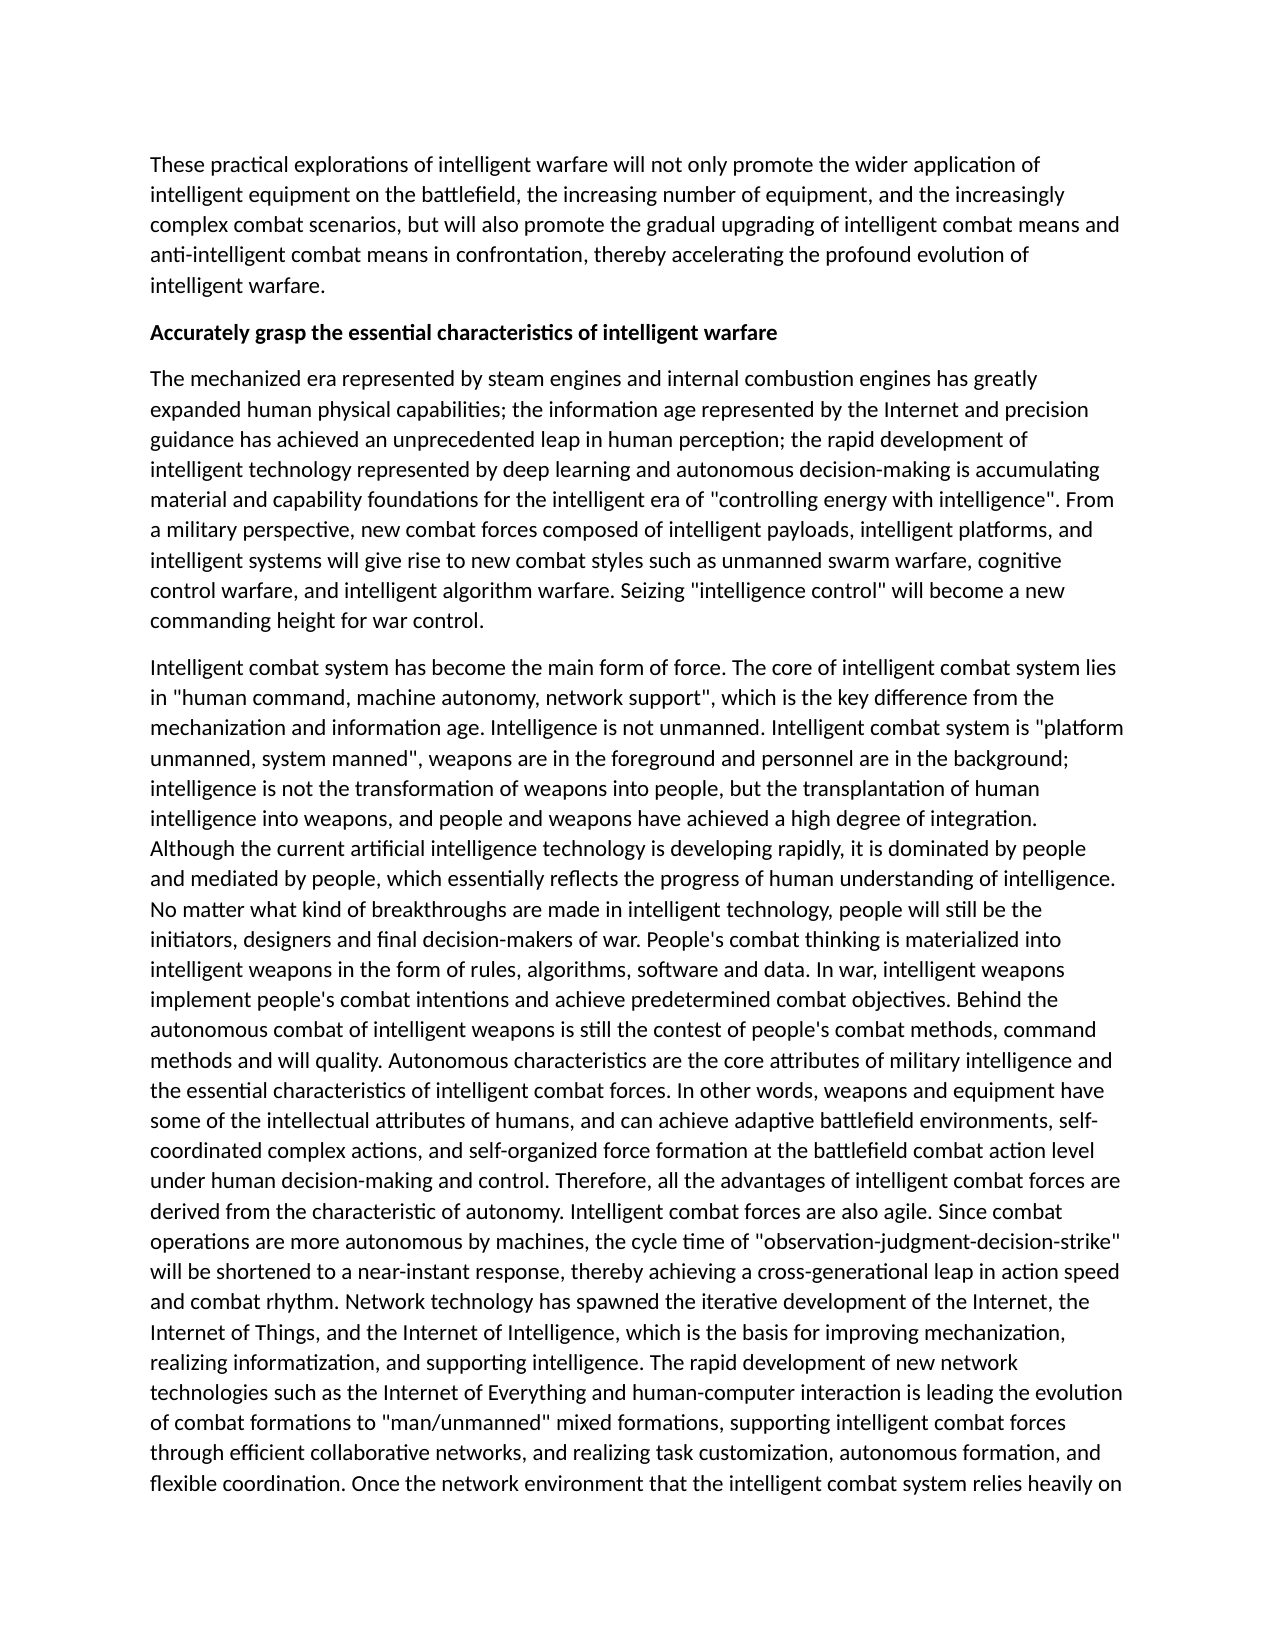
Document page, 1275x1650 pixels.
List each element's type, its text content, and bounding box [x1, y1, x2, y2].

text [150, 150, 1125, 299]
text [150, 653, 1125, 1497]
text The mechanized era represented by steam engines and internal combustion engines has greatly expanded human physical capabilities; the information age represented by the Internet and precision guidance has achieved an unprecedented leap in human perception; the rapid development of intelligent technology represented by deep learning and autonomous decision-making is accumulating material and capability foundations for the intelligent era of "controlling energy with intelligence". From a military perspective, new combat forces composed of intelligent payloads, intelligent platforms, and intelligent systems will give rise to new combat styles such as unmanned swarm warfare, cognitive control warfare, and intelligent algorithm warfare. Seizing "intelligence control" will become a new commanding height for war control. [150, 364, 1125, 634]
text Accurately grasp the essential characteristics of intelligent warfare [150, 318, 1125, 346]
